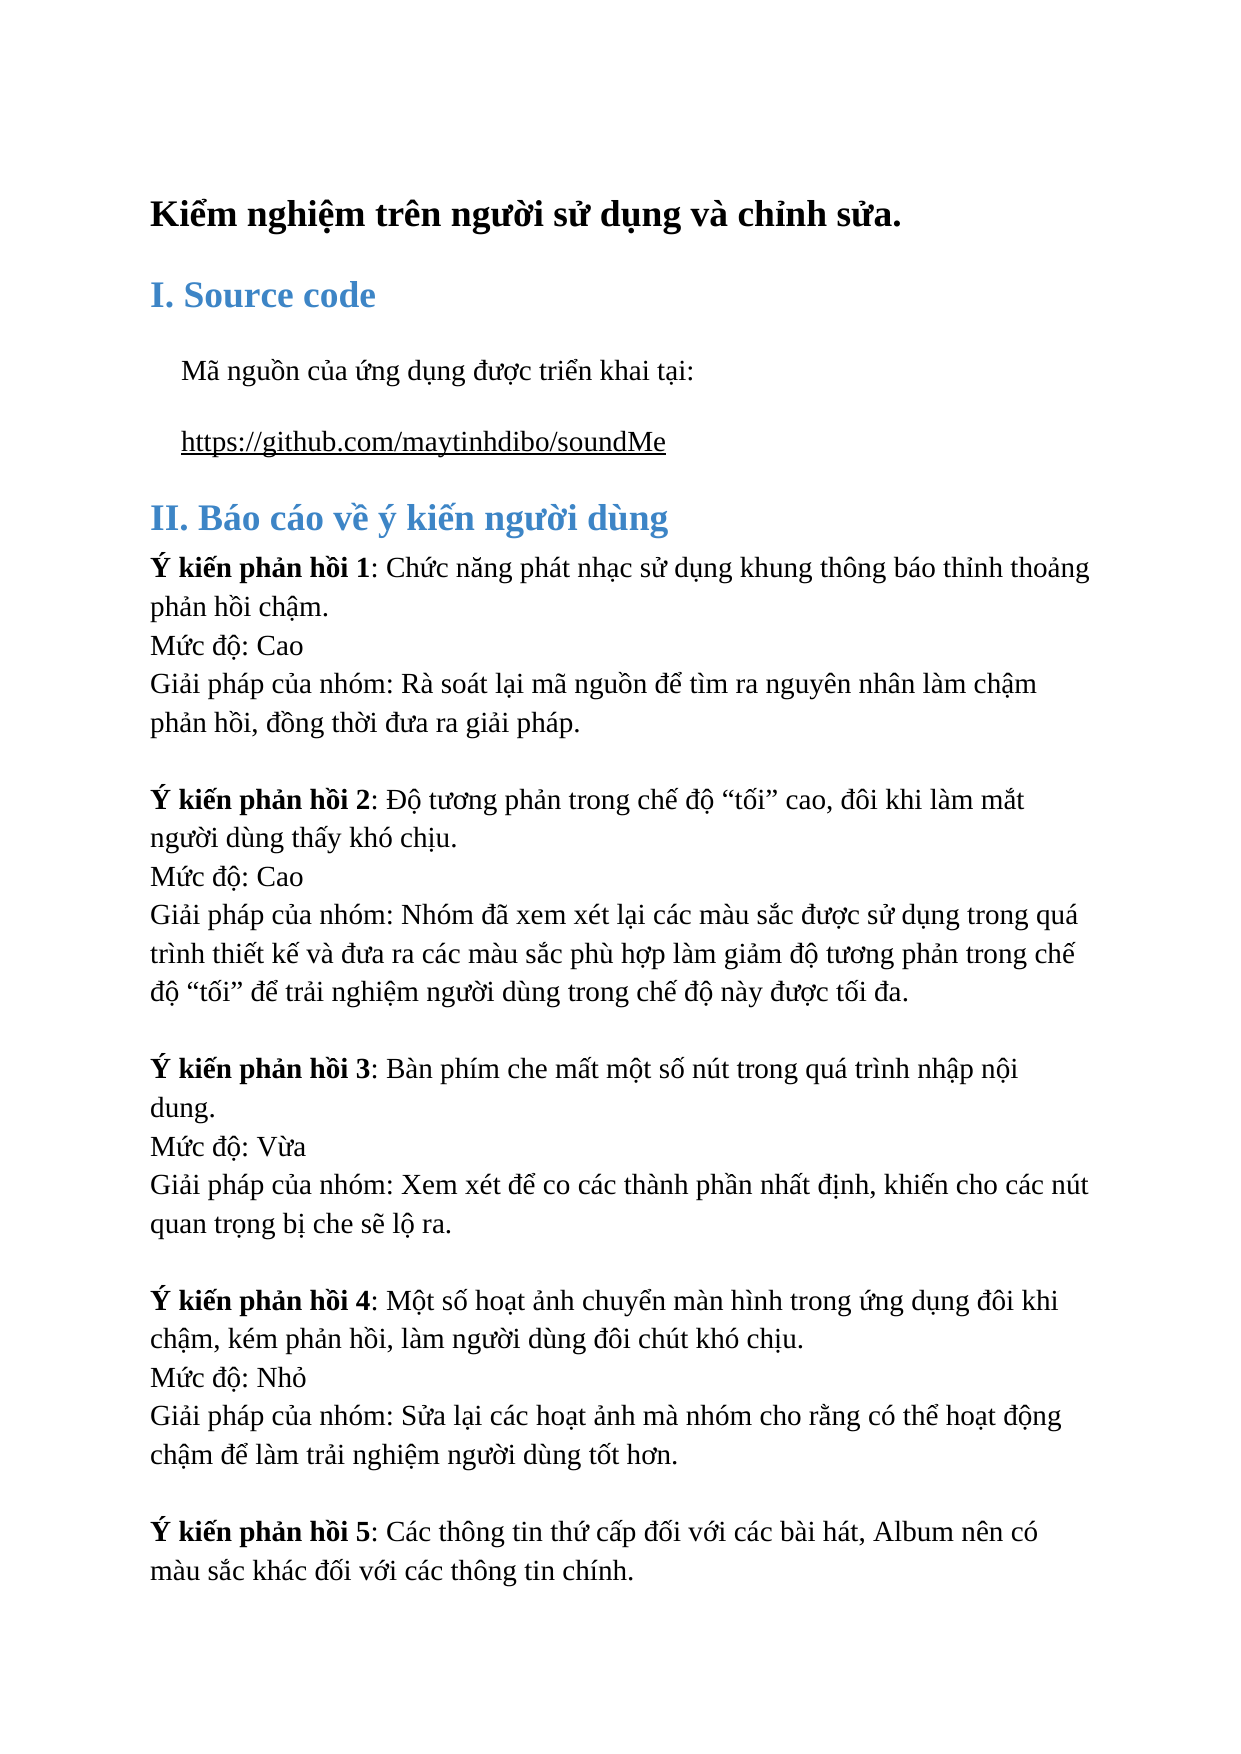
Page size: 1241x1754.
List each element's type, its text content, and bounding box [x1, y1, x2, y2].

text Mức độ: Cao [150, 628, 1090, 661]
text Giải pháp của nhóm: Rà soát lại mã nguồn để tìm ra nguyên nhân làm chậm phản hồi, đồng thời đưa ra giải pháp. [150, 666, 1090, 738]
subtitle I. Source code [150, 272, 1090, 315]
subtitle Mã nguồn của ứng dụng được triển khai tại: [181, 353, 1090, 386]
text Giải pháp của nhóm: Xem xét để co các thành phần nhất định, khiến cho các nút quan trọng bị che sẽ lộ ra. [150, 1167, 1090, 1239]
text Ý kiến phản hồi 4: Một số hoạt ảnh chuyển màn hình trong ứng dụng đôi khi chậm, kém phản hồi, làm người dùng đôi chút khó chịu. [150, 1283, 1090, 1355]
text Mức độ: Vừa [150, 1129, 1090, 1162]
text Ý kiến phản hồi 3: Bàn phím che mất một số nút trong quá trình nhập nội dung. [150, 1052, 1090, 1124]
subtitle Kiểm nghiệm trên người sử dụng và chỉnh sửa. [150, 192, 1090, 235]
text Giải pháp của nhóm: Nhóm đã xem xét lại các màu sắc được sử dụng trong quá trình thiết kế và đưa ra các màu sắc phù hợp làm giảm độ tương phản trong chế độ “tối” để trải nghiệm người dùng trong chế độ này được tối đa. [150, 897, 1090, 1008]
subtitle II. Báo cáo về ý kiến người dùng [150, 495, 1090, 538]
text Giải pháp của nhóm: Sửa lại các hoạt ảnh mà nhóm cho rằng có thể hoạt động chậm để làm trải nghiệm người dùng tốt hơn. [150, 1398, 1090, 1471]
text Ý kiến phản hồi 2: Độ tương phản trong chế độ “tối” cao, đôi khi làm mắt người dùng thấy khó chịu. [150, 782, 1090, 854]
text Mức độ: Cao [150, 859, 1090, 892]
text Ý kiến phản hồi 5: Các thông tin thứ cấp đối với các bài hát, Album nên có màu sắc khác đối với các thông tin chính. [150, 1514, 1090, 1586]
subtitle https://github.com/maytinhdibo/soundMe [181, 424, 1090, 457]
text Ý kiến phản hồi 1: Chức năng phát nhạc sử dụng khung thông báo thỉnh thoảng phản hồi chậm. [150, 551, 1090, 623]
text Mức độ: Nhỏ [150, 1360, 1090, 1393]
